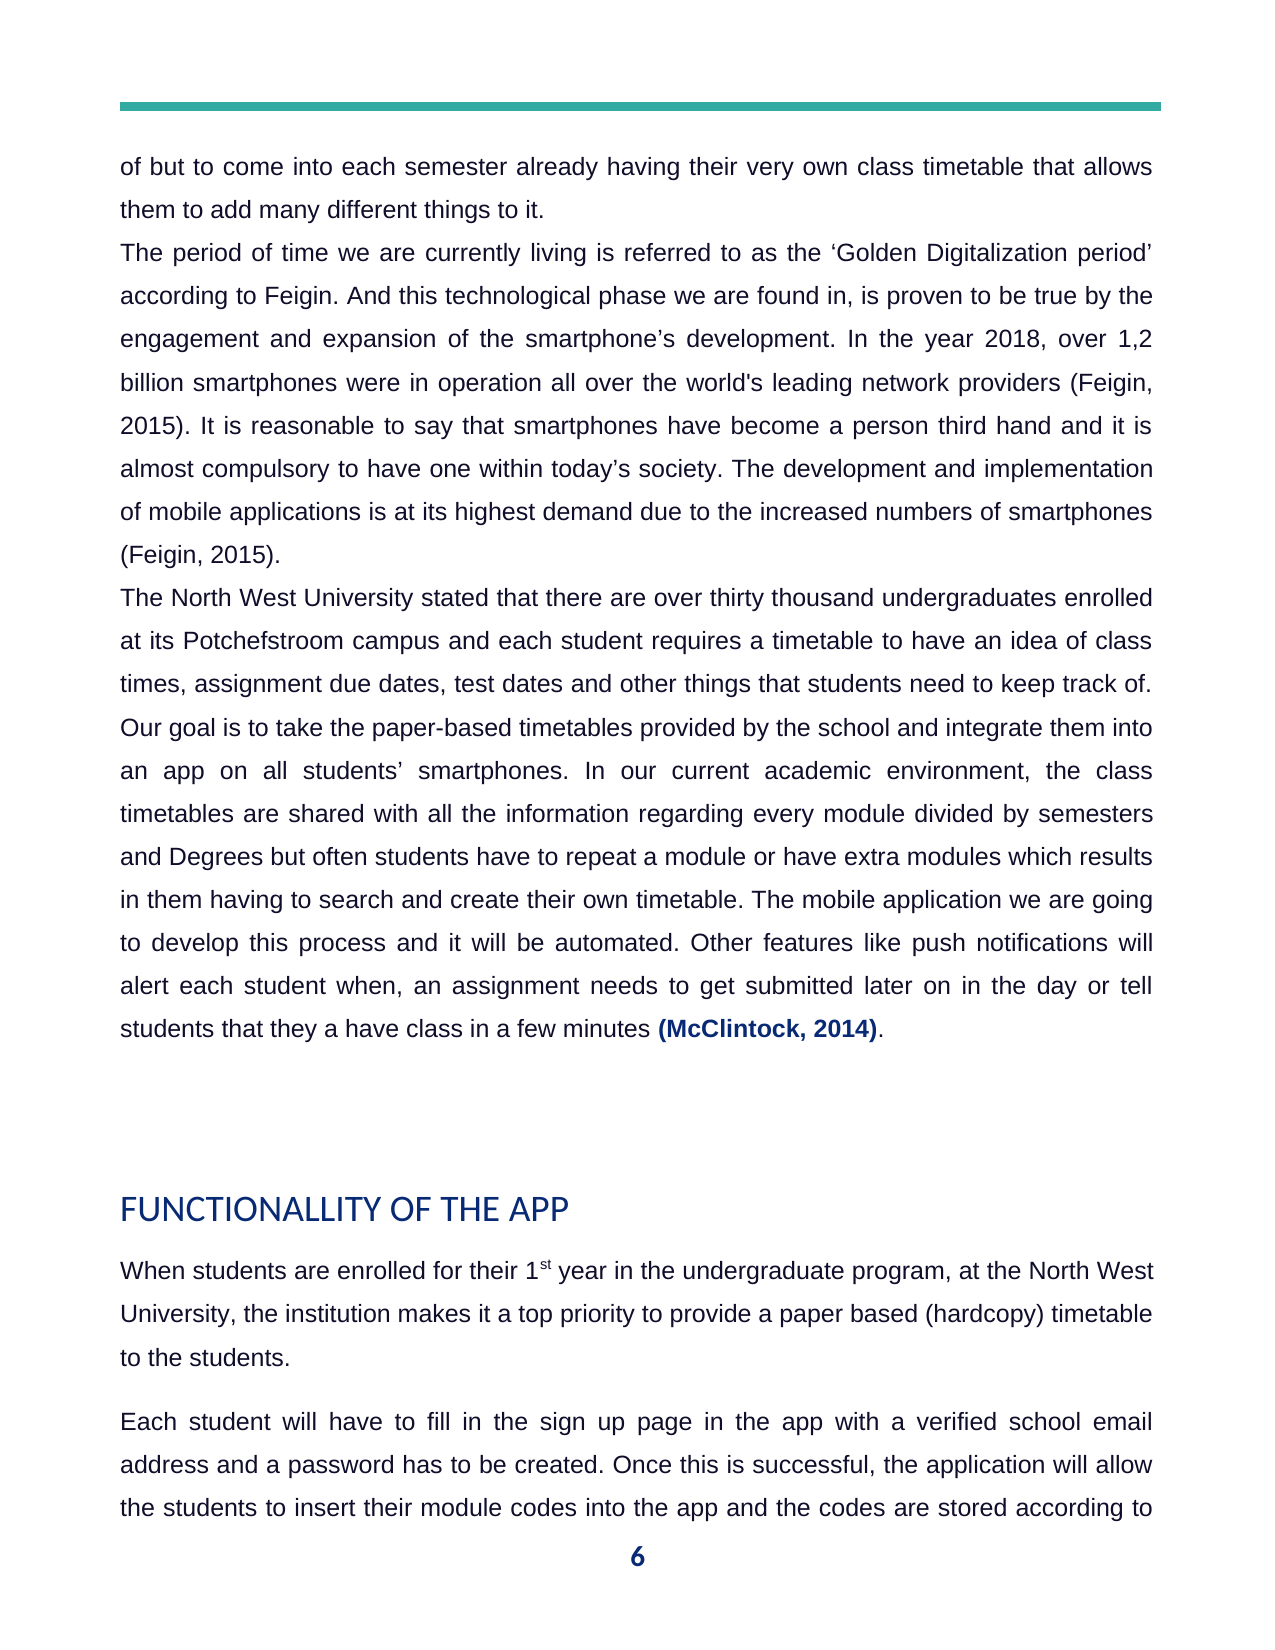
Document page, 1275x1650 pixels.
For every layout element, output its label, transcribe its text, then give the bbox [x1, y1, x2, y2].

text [120, 152, 1155, 224]
subtitle FUNCTIONALLITY OF THE APP [120, 1185, 1155, 1231]
text The North West University stated that there are over thirty thousand undergraduates enrolled at its Potchefstroom campus and each student requires a timetable to have an idea of class times, assignment due dates, test dates and other things that students need to keep track of. Our goal is to take the paper-based timetables provided by the school and integrate them into an app on all students’ smartphones. In our current academic environment, the class timetables are shared with all the information regarding every module divided by semesters and Degrees but often students have to repeat a module or have extra modules which results in them having to search and create their own timetable. The mobile application we are going to develop this process and it will be automated. Other features like push notifications will alert each student when, an assignment needs to get submitted later on in the day or tell students that they a have class in a few minutes. [120, 583, 1155, 1043]
text When students are enrolled for their 1st year in the undergraduate program, at the North West University, the institution makes it a top priority to provide a paper based (hardcopy) timetable to the students. [120, 1256, 1155, 1371]
text The period of time we are currently living is referred to as the ‘Golden Digitalization period’ according to Feigin. And this technological phase we are found in, is proven to be true by the engagement and expansion of the smartphone’s development. In the year 2018, over 1,2 billion smartphones were in operation all over the world's leading network providers (Feigin, 2015). It is reasonable to say that smartphones have become a person third hand and it is almost compulsory to have one within today’s society. The development and implementation of mobile applications is at its highest demand due to the increased numbers of smartphones (Feigin, 2015). [120, 238, 1155, 569]
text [120, 1406, 1155, 1521]
